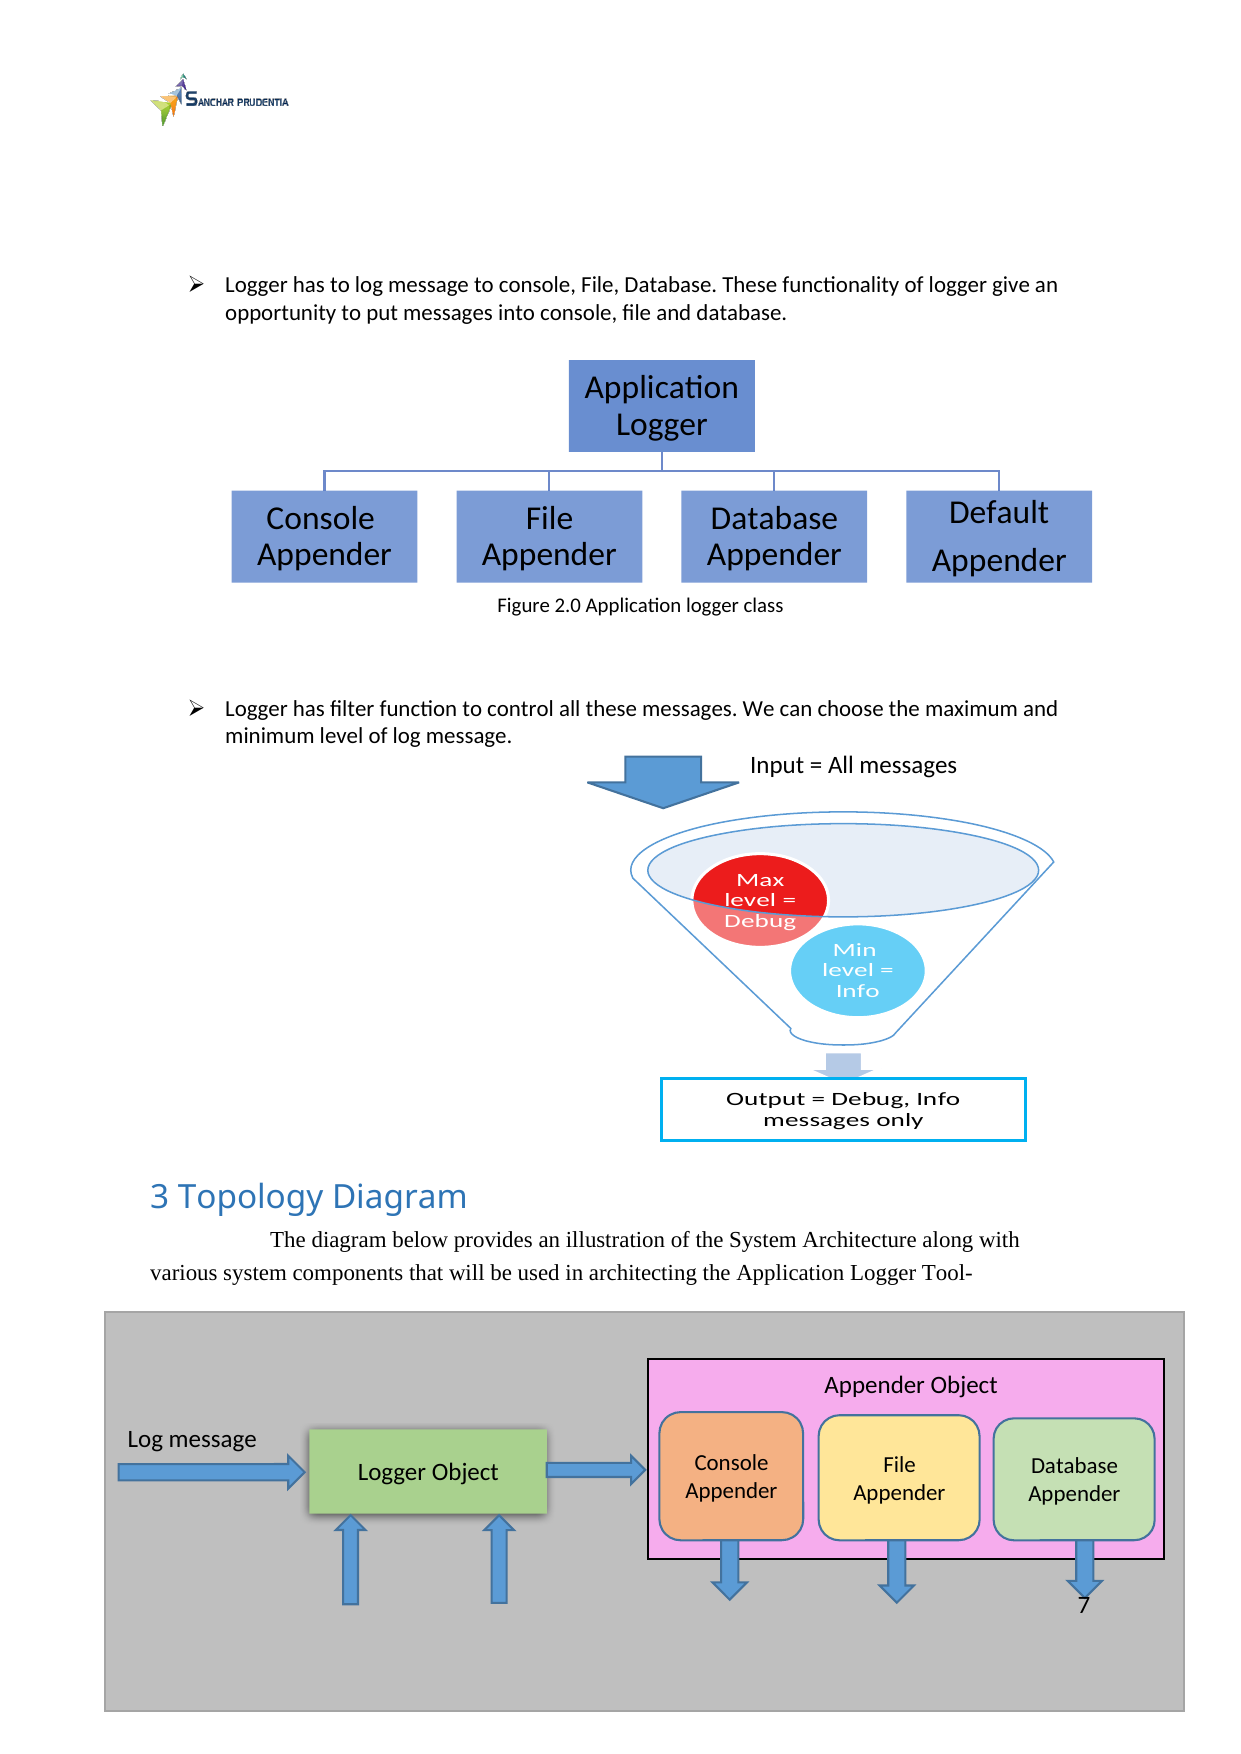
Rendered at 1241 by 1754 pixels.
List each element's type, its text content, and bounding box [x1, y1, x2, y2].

text The diagram below provides an illustration of the System Architecture along with various system components that will be used in architecting the Application Logger Tool- [150, 1219, 1090, 1285]
list Logger has filter function to control all these messages. We can choose the maximum and minimum level of log message. [187, 694, 1090, 750]
list Logger has to log message to console, File, Database. These functionality of logger give an opportunity to put messages into console, file and database. [187, 270, 1090, 326]
text Input = All messages [187, 750, 1090, 780]
subtitle 3 Topology Diagram [150, 1173, 1090, 1219]
picture [150, 73, 300, 126]
list Figure 2.0 Application logger class [225, 592, 1090, 617]
